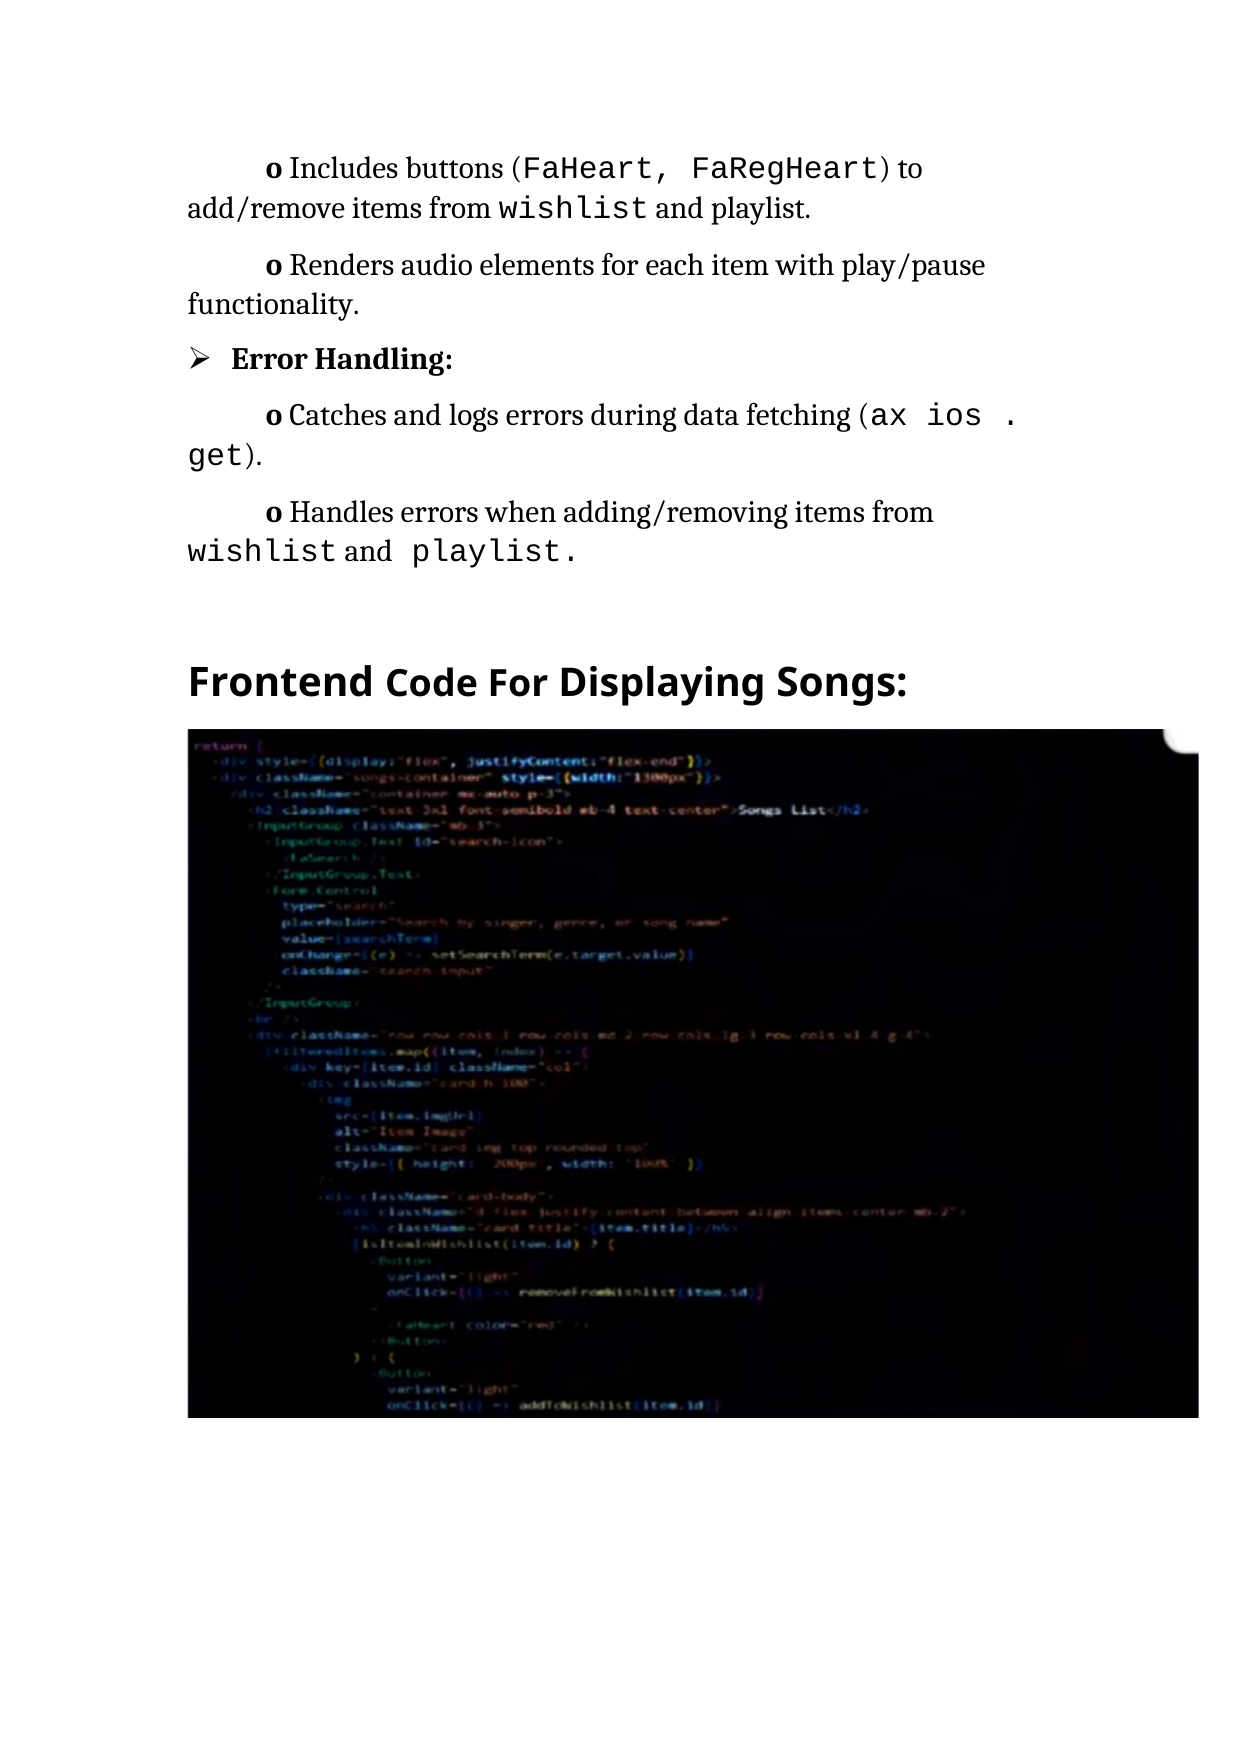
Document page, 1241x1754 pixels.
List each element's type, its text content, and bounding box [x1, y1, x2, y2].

list Error Handling: [187, 342, 1053, 377]
text o Handles errors when adding/removing items from wishlist and playlist. [187, 494, 1053, 571]
picture [187, 729, 1199, 1418]
text o Catches and logs errors during data fetching (ax ios . get). [187, 397, 1053, 475]
text Frontend Code For Displaying Songs: [187, 653, 1053, 708]
text o Includes buttons (FaHeart, FaRegHeart) to add/remove items from wishlist and playlist. [187, 150, 1053, 228]
text o Renders audio elements for each item with play/pause functionality. [187, 247, 1053, 322]
